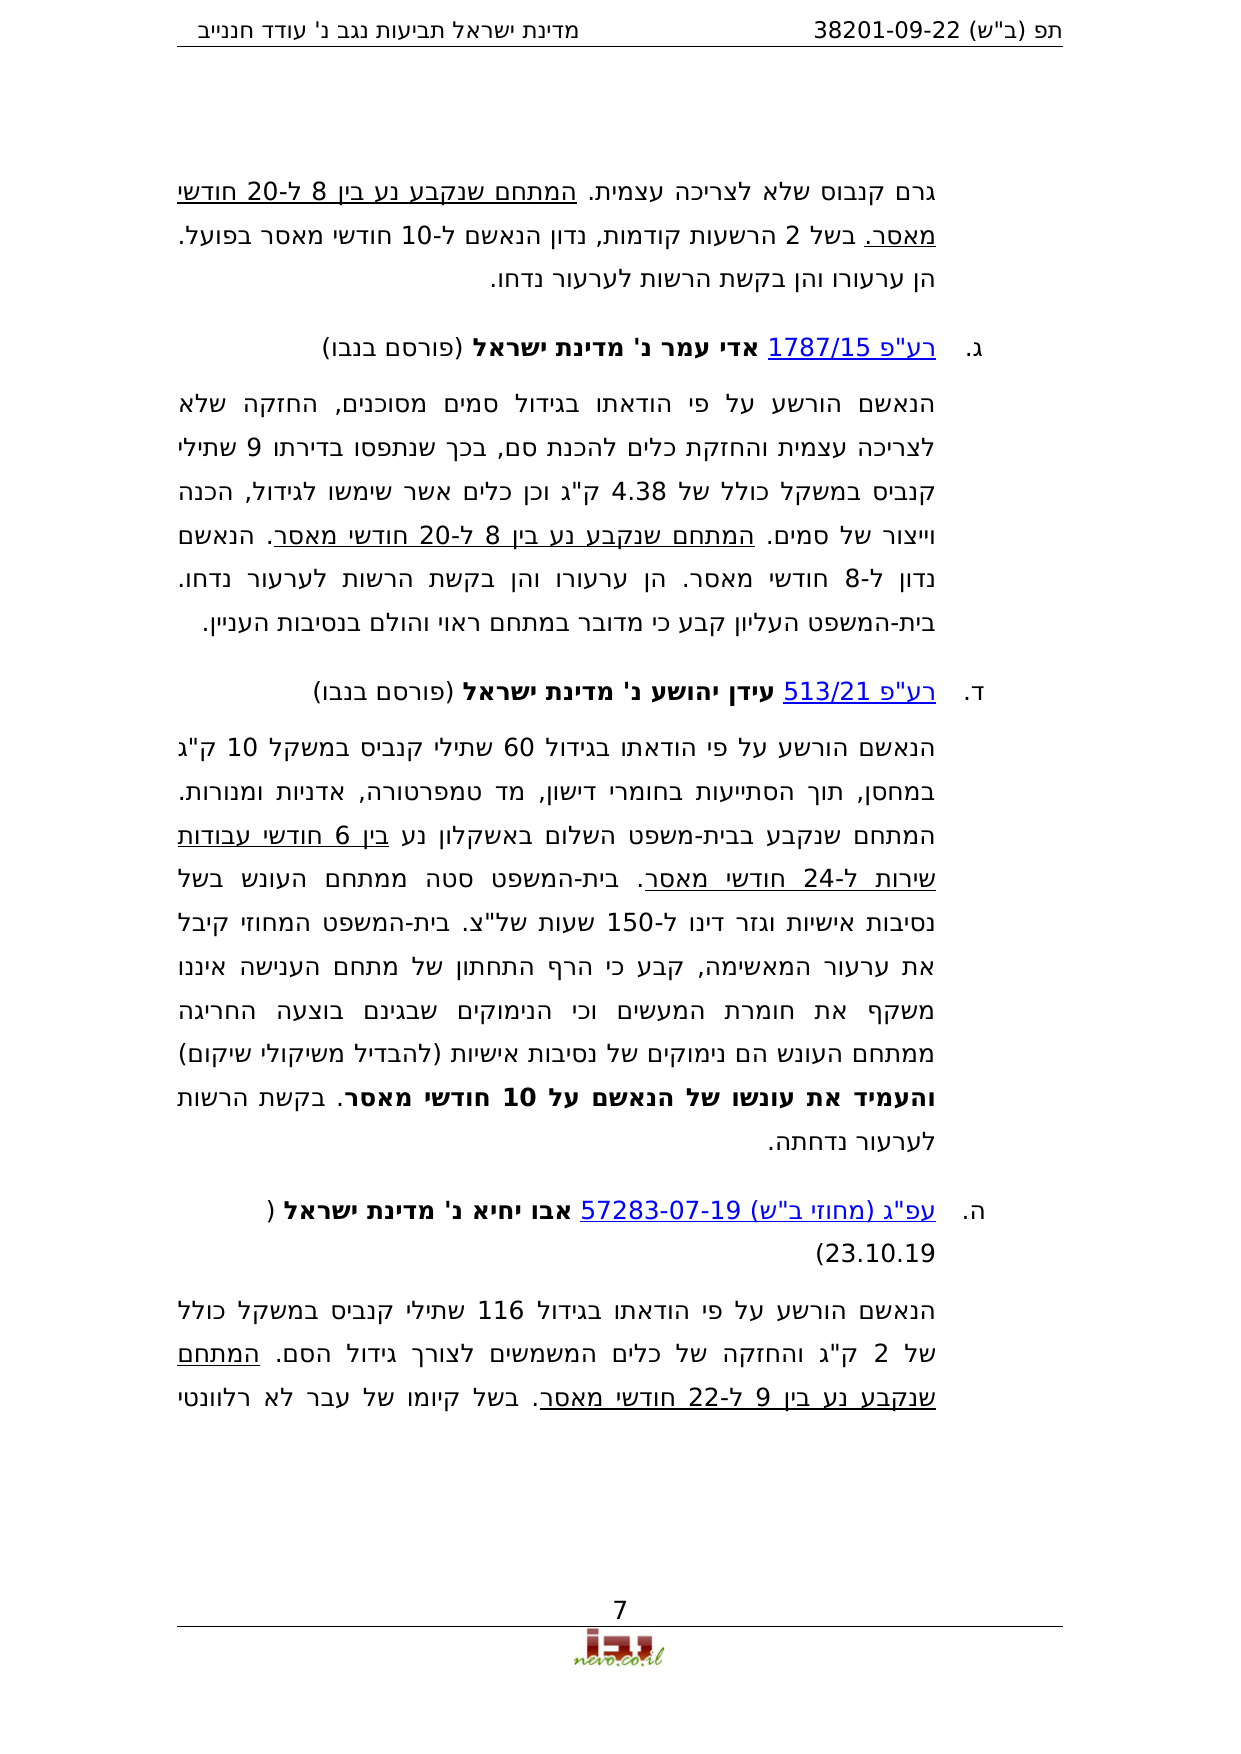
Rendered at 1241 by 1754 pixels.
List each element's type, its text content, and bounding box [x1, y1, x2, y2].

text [177, 1296, 936, 1413]
text רע"פ 513/21 עידן יהושע נ' מדינת ישראל (פורסם בנבו) [177, 677, 974, 706]
text עפ"ג (מחוזי ב"ש) 57283-07-19 אבו יחיא נ' מדינת ישראל (23.10.19) [177, 1196, 974, 1269]
picture [574, 1628, 666, 1667]
text רע"פ 1787/15 אדי עמר נ' מדינת ישראל (פורסם בנבו) [177, 333, 974, 363]
text הנאשם הורשע על פי הודאתו בגידול סמים מסוכנים, החזקה שלא לצריכה עצמית והחזקת כלים להכנת סם, בכך שנתפסו בדירתו 9 שתילי קנביס במשקל כולל של 4.38 ק"ג וכן כלים אשר שימשו לגידול, הכנה וייצור של סמים. המתחם שנקבע נע בין 8 ל-20 חודשי מאסר. הנאשם נדון ל-8 חודשי מאסר. הן ערעורו והן בקשת הרשות לערעור נדחו. בית-המשפט העליון קבע כי מדובר במתחם ראוי והולם בנסיבות העניין. [177, 390, 936, 638]
text הנאשם הורשע על פי הודאתו בגידול 60 שתילי קנביס במשקל 10 ק"ג במחסן, תוך הסתייעות בחומרי דישון, מד טמפרטורה, אדניות ומנורות. המתחם שנקבע בבית-משפט השלום באשקלון נע בין 6 חודשי עבודות שירות ל-24 חודשי מאסר. בית-המשפט סטה ממתחם העונש בשל נסיבות אישיות וגזר דינו ל-150 שעות של"צ. בית-המשפט המחוזי קיבל את ערעור המאשימה, קבע כי הרף התחתון של מתחם הענישה איננו משקף את חומרת המעשים וכי הנימוקים שבגינם בוצעה החריגה ממתחם העונש הם נימוקים של נסיבות אישיות (להבדיל משיקולי שיקום) והעמיד את עונשו של הנאשם על 10 חודשי מאסר. בקשת הרשות לערעור נדחתה. [177, 733, 936, 1156]
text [177, 177, 936, 294]
